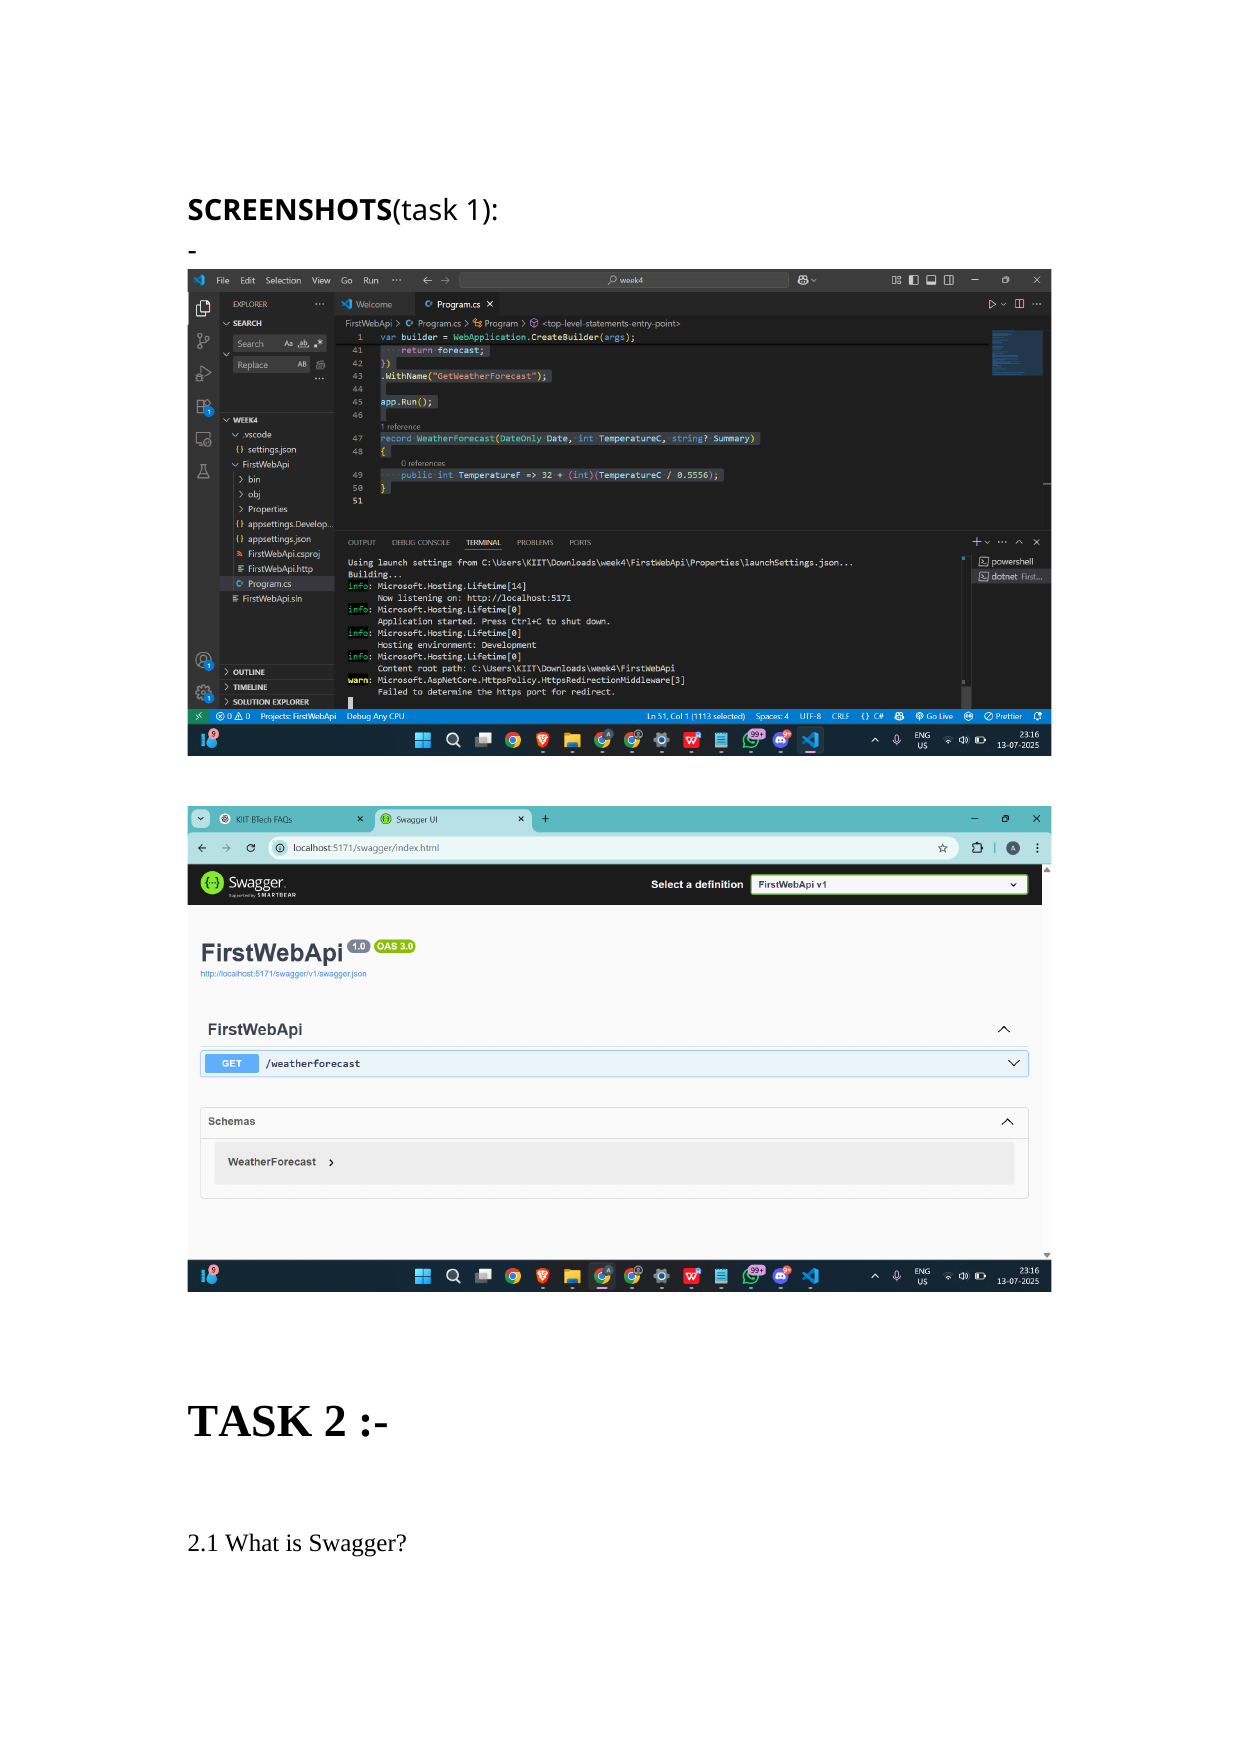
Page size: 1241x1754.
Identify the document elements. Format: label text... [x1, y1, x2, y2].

picture [187, 269, 1052, 756]
text SCREENSHOTS(task 1): [187, 190, 1053, 229]
picture [187, 806, 1052, 1292]
text 2.1 What is Swagger? [187, 1528, 1053, 1557]
text TASK 2 :- [187, 1394, 1053, 1446]
